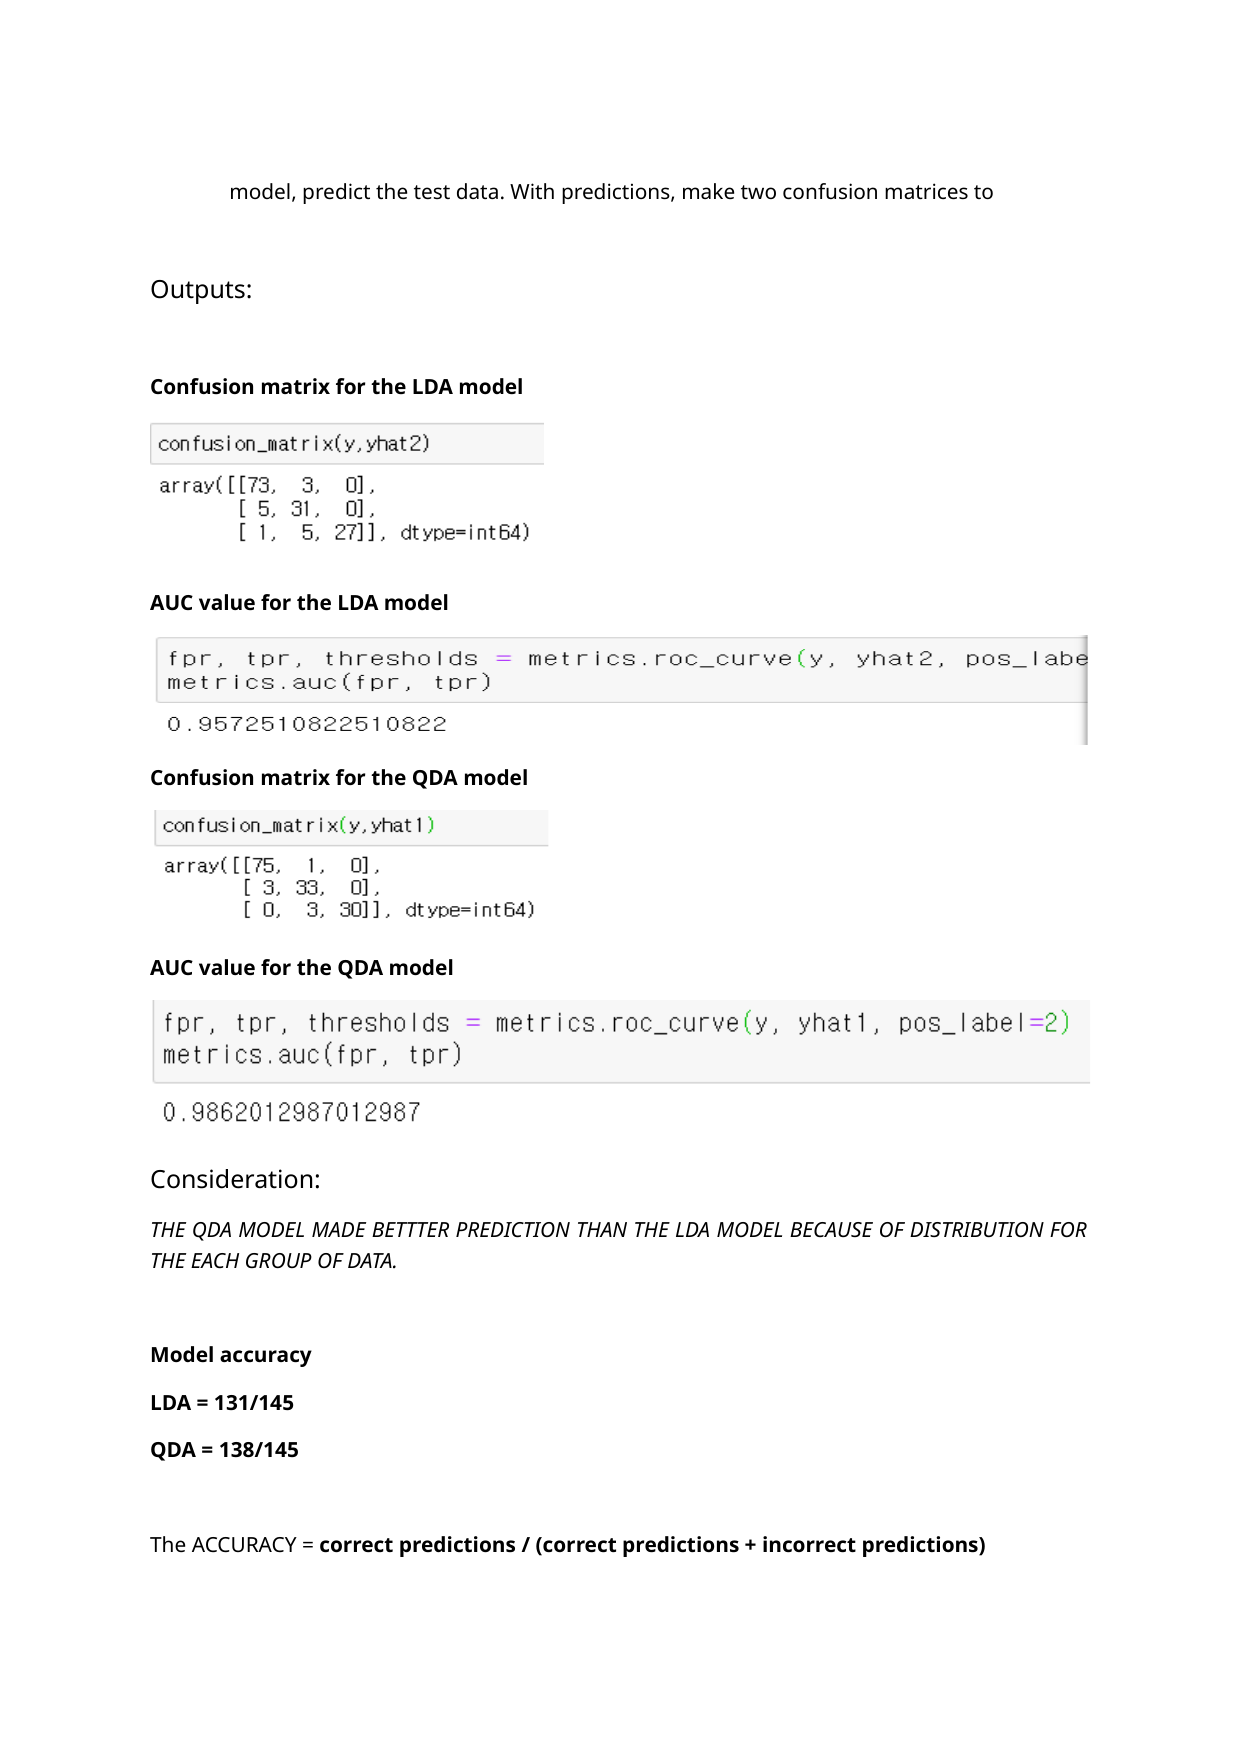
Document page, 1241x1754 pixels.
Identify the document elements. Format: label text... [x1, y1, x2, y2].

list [192, 177, 1090, 206]
text Model accuracy [150, 1341, 1090, 1369]
text Outputs: [150, 272, 1090, 306]
picture [150, 635, 1088, 745]
text Confusion matrix for the QDA model [150, 763, 1090, 792]
text THE QDA MODEL MADE BETTTER PREDICTION THAN THE LDA MODEL BECAUSE OF DISTRIBUTION FOR THE EACH GROUP OF DATA. [150, 1215, 1090, 1274]
text AUC value for the LDA model [150, 588, 1090, 616]
picture [150, 1000, 1091, 1143]
text Confusion matrix for the LDA model [150, 372, 1090, 401]
text QDA = 138/145 [150, 1435, 1090, 1463]
text LDA = 131/145 [150, 1388, 1090, 1416]
picture [150, 419, 544, 569]
text Consideration: [150, 1162, 1090, 1196]
text The ACCURACY = correct predictions / (correct predictions + incorrect predictions) [150, 1530, 1090, 1558]
picture [150, 810, 549, 935]
text AUC value for the QDA model [150, 953, 1090, 982]
